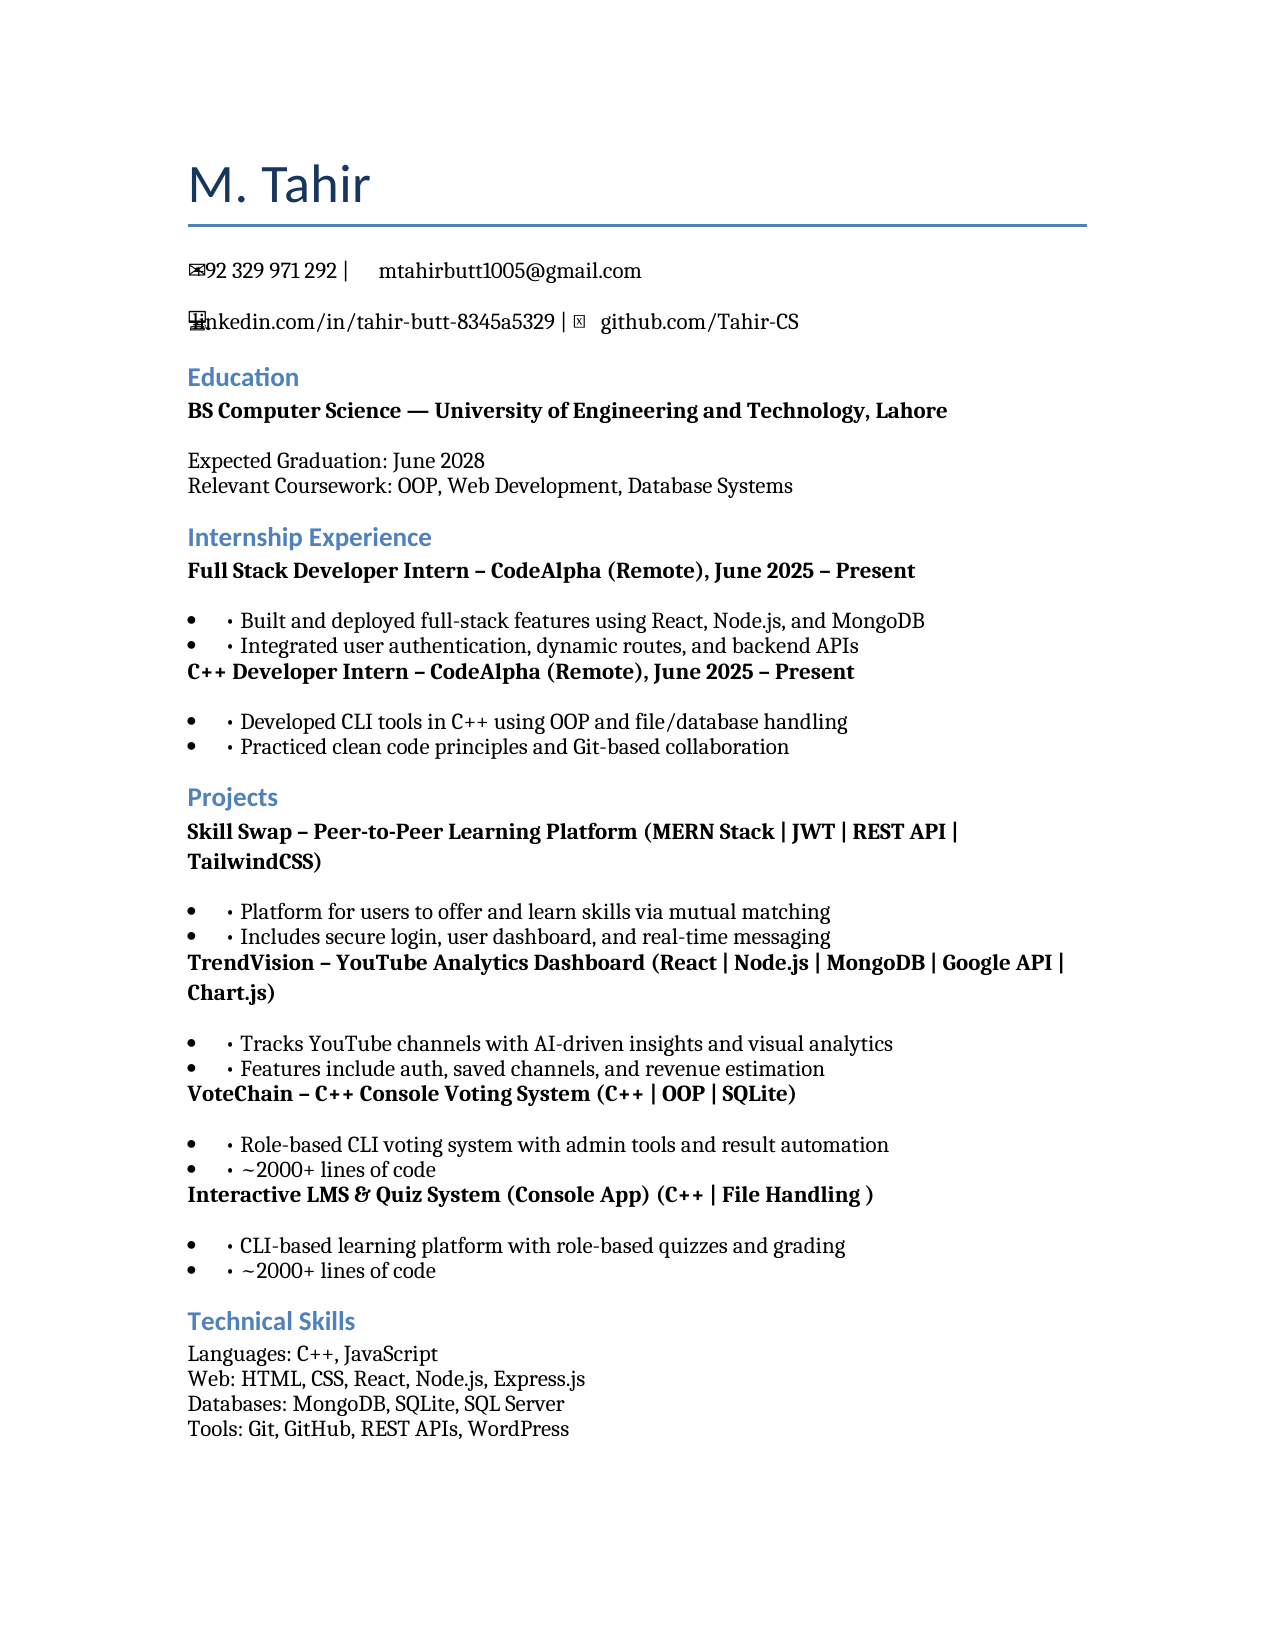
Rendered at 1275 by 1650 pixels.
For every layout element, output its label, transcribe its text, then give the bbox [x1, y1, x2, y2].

text Skill Swap – Peer-to-Peer Learning Platform (MERN Stack | JWT | REST API | TailwindCSS) [187, 818, 1087, 875]
text C++ Developer Intern – CodeAlpha (Remote), June 2025 – Present [187, 659, 1087, 685]
text 📞 +92 329 971 292 | ✉️ mtahirbutt1005@gmail.com [187, 258, 1087, 284]
text Relevant Coursework: OOP, Web Development, Database Systems [187, 474, 1087, 499]
list • ~2000+ lines of code [187, 1157, 1087, 1182]
text Expected Graduation: June 2028 [187, 449, 1087, 474]
text Languages: C++, JavaScript [187, 1342, 1087, 1367]
text BS Computer Science — University of Engineering and Technology, Lahore [187, 398, 1087, 424]
list • Developed CLI tools in C++ using OOP and file/database handling [187, 710, 1087, 735]
list • Features include auth, saved channels, and revenue estimation [187, 1056, 1087, 1081]
subtitle Internship Experience [187, 520, 1087, 553]
text Full Stack Developer Intern – CodeAlpha (Remote), June 2025 – Present [187, 558, 1087, 584]
title M. Tahir [187, 150, 1087, 227]
subtitle Projects [187, 781, 1087, 813]
text 🌐 linkedin.com/in/tahir-butt-8345a5329 | 💻 github.com/Tahir-CS [187, 309, 1087, 335]
text Databases: MongoDB, SQLite, SQL Server [187, 1392, 1087, 1417]
text TrendVision – YouTube Analytics Dashboard (React | Node.js | MongoDB | Google API | Chart.js) [187, 950, 1087, 1006]
list • Integrated user authentication, dynamic routes, and backend APIs [187, 634, 1087, 659]
text Web: HTML, CSS, React, Node.js, Express.js [187, 1367, 1087, 1392]
list • CLI-based learning platform with role-based quizzes and grading [187, 1233, 1087, 1258]
text Tools: Git, GitHub, REST APIs, WordPress [187, 1417, 1087, 1442]
list • Platform for users to offer and learn skills via mutual matching [187, 900, 1087, 925]
list • Tracks YouTube channels with AI-driven insights and visual analytics [187, 1031, 1087, 1056]
list • ~2000+ lines of code [187, 1258, 1087, 1283]
subtitle Technical Skills [187, 1304, 1087, 1337]
text Interactive LMS & Quiz System (Console App) (C++ | File Handling ) [187, 1182, 1087, 1208]
list • Built and deployed full-stack features using React, Node.js, and MongoDB [187, 609, 1087, 634]
subtitle Education [187, 360, 1087, 393]
text VoteChain – C++ Console Voting System (C++ | OOP | SQLite) [187, 1081, 1087, 1107]
list • Practiced clean code principles and Git-based collaboration [187, 735, 1087, 760]
list • Includes secure login, user dashboard, and real-time messaging [187, 925, 1087, 950]
list • Role-based CLI voting system with admin tools and result automation [187, 1132, 1087, 1157]
